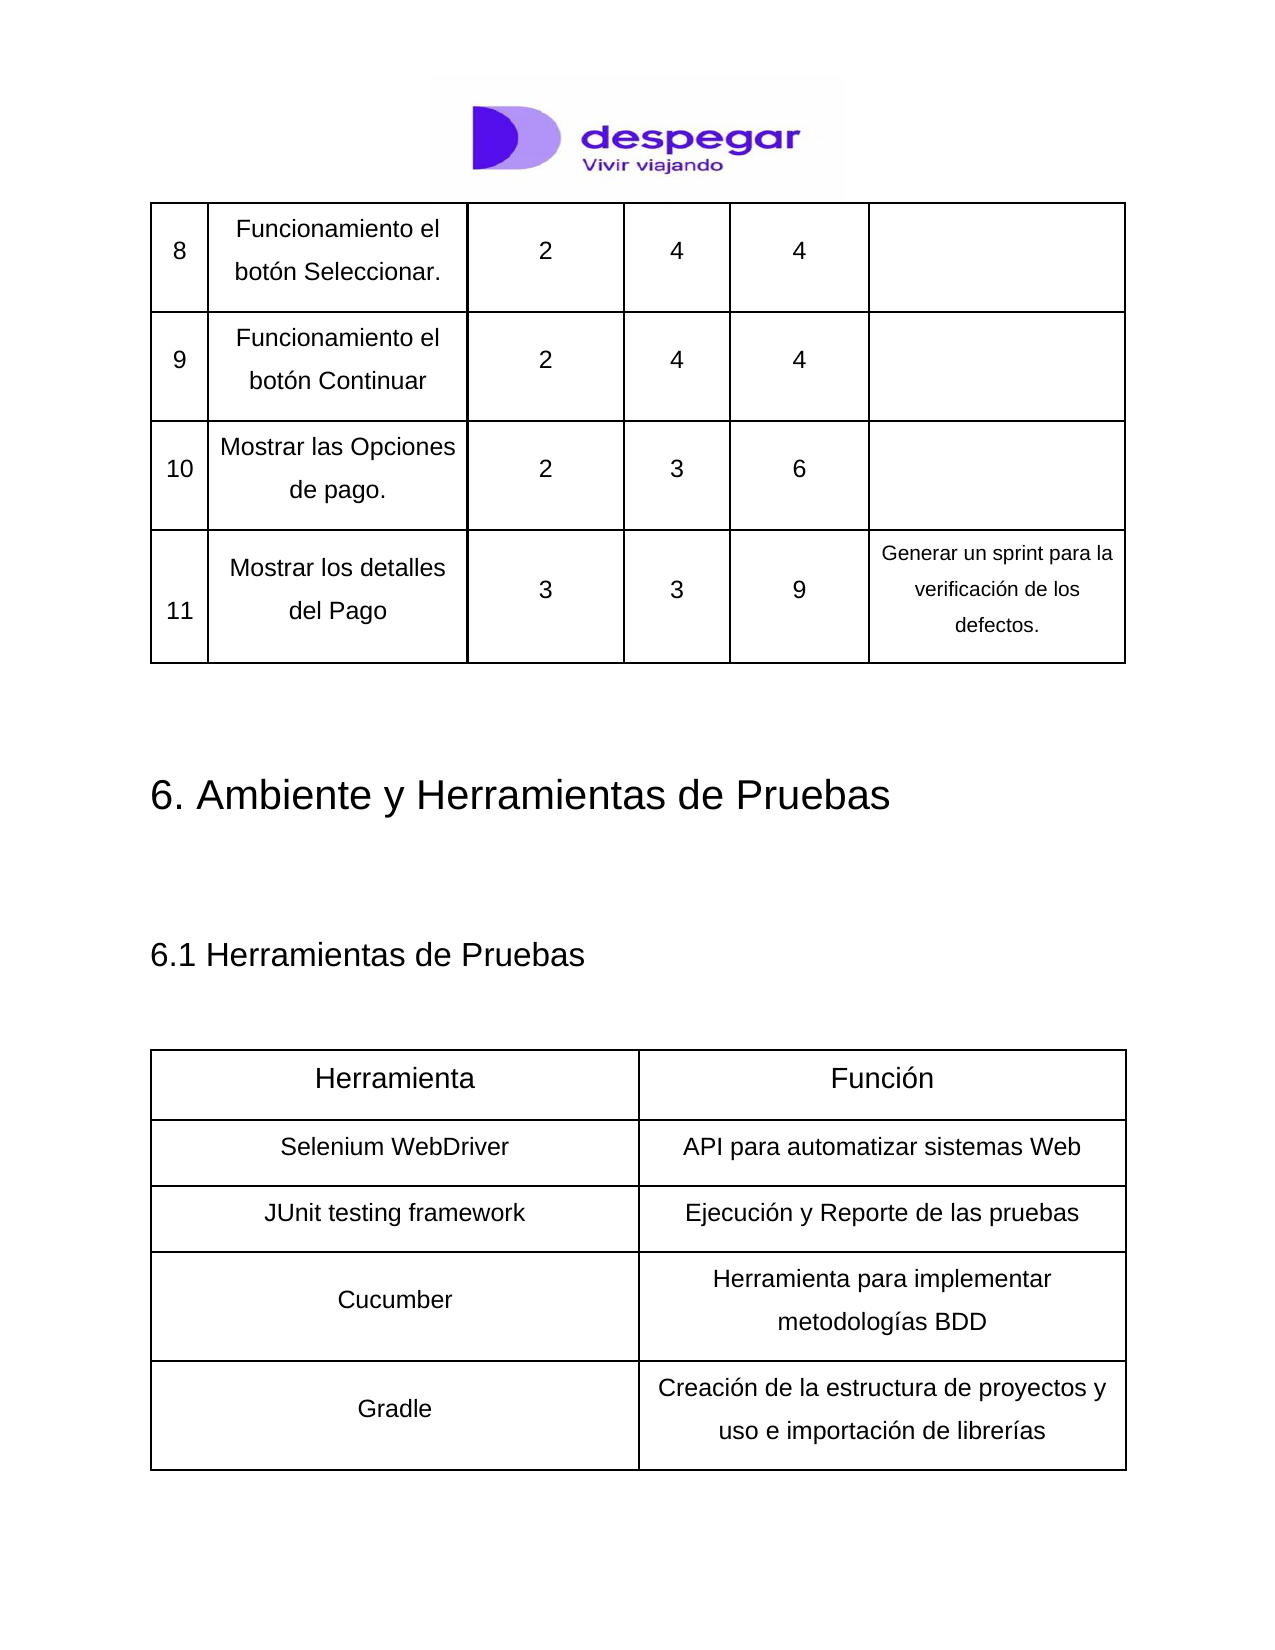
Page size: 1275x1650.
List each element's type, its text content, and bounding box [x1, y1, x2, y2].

table_cell 3 [625, 531, 729, 662]
table_cell 10 [152, 422, 207, 529]
table_cell Gradle [152, 1362, 638, 1469]
table_cell Funcionamiento el botón Seleccionar. [209, 204, 466, 311]
table_cell [870, 422, 1124, 529]
table_cell 6 [731, 422, 868, 529]
table_cell [870, 313, 1124, 420]
table_cell 4 [625, 313, 729, 420]
table_cell 11 [152, 531, 207, 662]
table_cell 2 [469, 313, 623, 420]
table_cell 4 [731, 313, 868, 420]
table_cell 4 [625, 204, 729, 311]
table_cell 3 [469, 531, 623, 662]
table_cell Generar un sprint para la verificación de los defectos. [870, 531, 1124, 662]
table_cell Creación de la estructura de proyectos y uso e importación de librerías [640, 1362, 1125, 1469]
table_cell JUnit testing framework [152, 1187, 638, 1251]
table_cell [870, 204, 1124, 311]
table_cell Ejecución y Reporte de las pruebas [640, 1187, 1125, 1251]
table_cell 4 [731, 204, 868, 311]
table_cell 2 [469, 422, 623, 529]
picture [427, 75, 846, 202]
table_header Función [640, 1051, 1125, 1119]
table_cell Herramienta para implementar metodologías BDD [640, 1253, 1125, 1360]
table_cell Mostrar los detalles del Pago [209, 531, 466, 662]
table_cell 2 [469, 204, 623, 311]
table_cell Funcionamiento el botón Continuar [209, 313, 466, 420]
table_cell API para automatizar sistemas Web [640, 1121, 1125, 1185]
table_header Herramienta [152, 1051, 638, 1119]
table_cell Selenium WebDriver [152, 1121, 638, 1185]
subtitle 6. Ambiente y Herramientas de Pruebas [150, 770, 1125, 818]
subtitle 6.1 Herramientas de Pruebas [150, 935, 1125, 974]
table_cell 8 [152, 204, 207, 311]
table_cell 3 [625, 422, 729, 529]
table_cell Cucumber [152, 1253, 638, 1360]
table_cell 9 [731, 531, 868, 662]
table_cell Mostrar las Opciones de pago. [209, 422, 466, 529]
table_cell 9 [152, 313, 207, 420]
